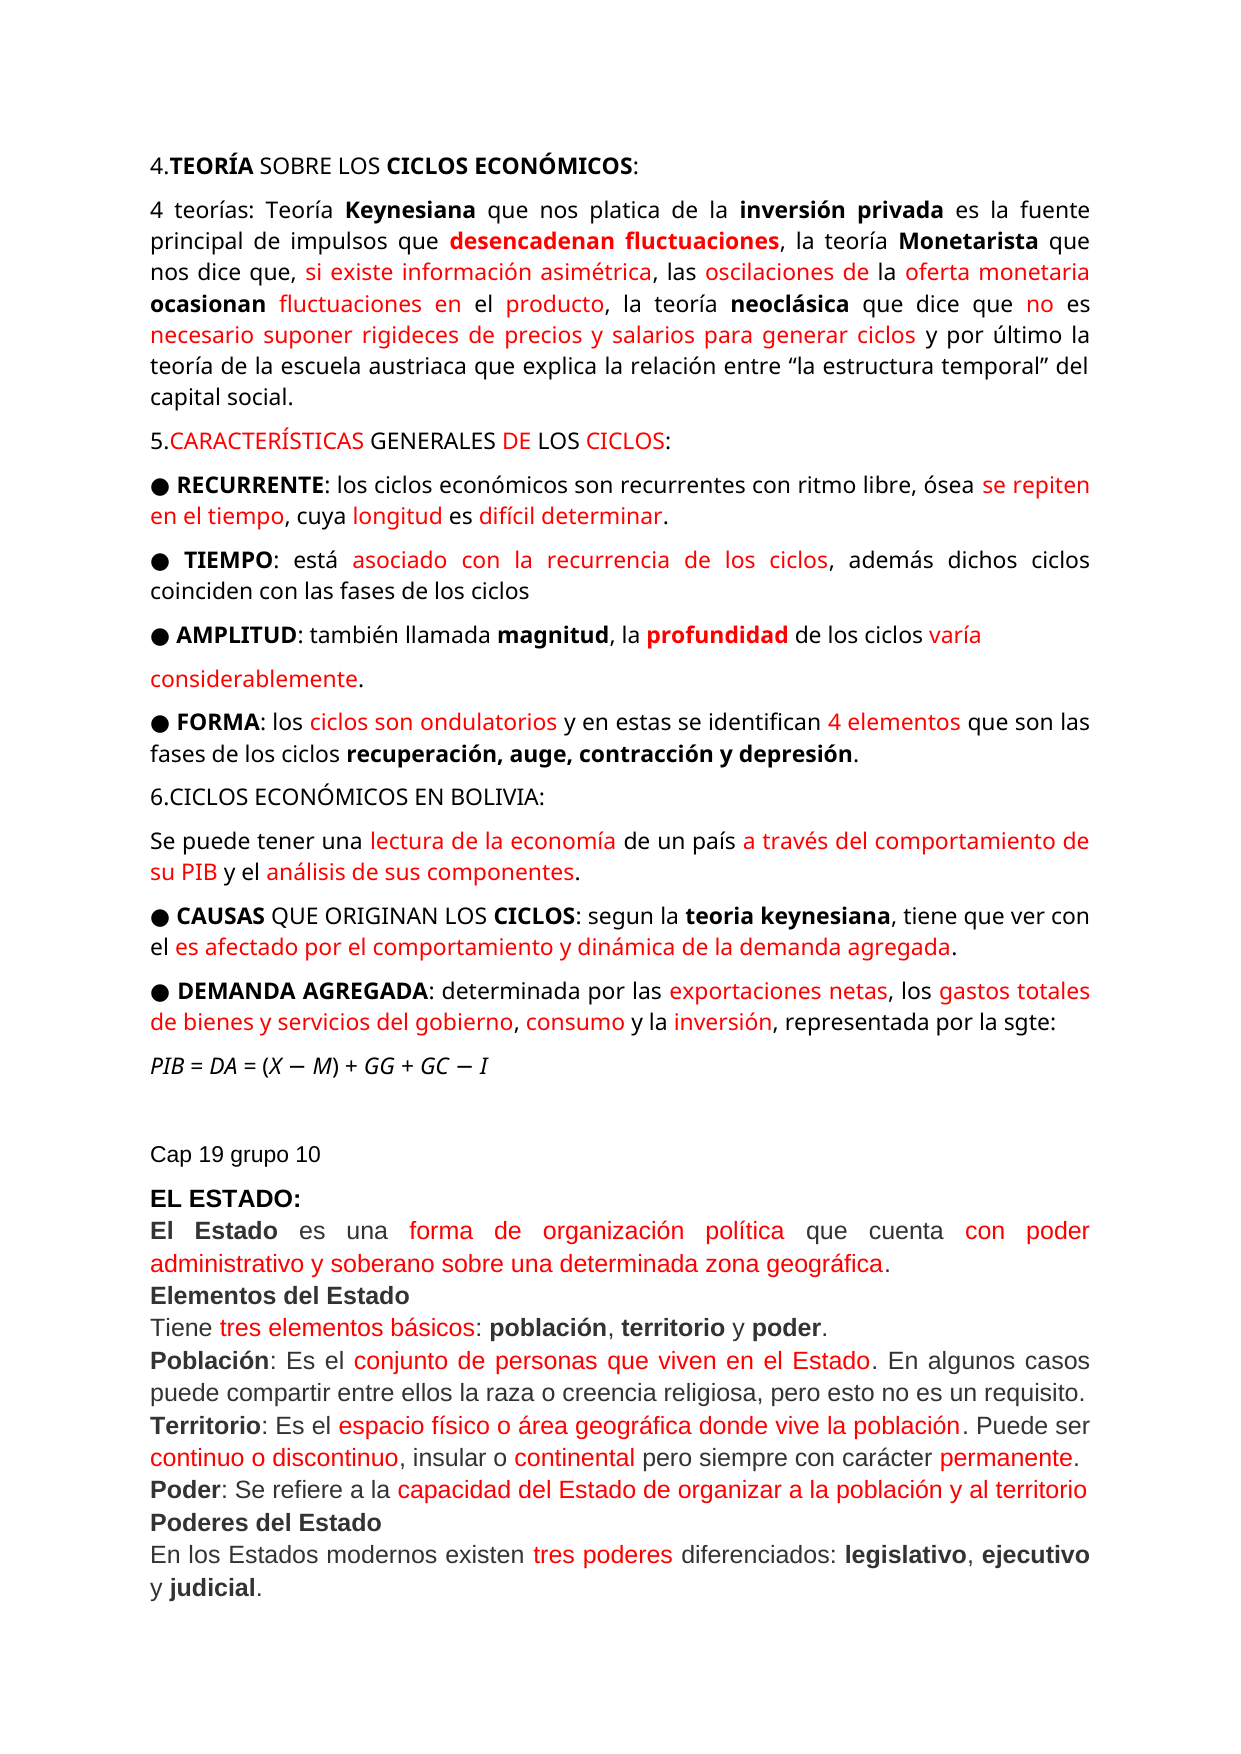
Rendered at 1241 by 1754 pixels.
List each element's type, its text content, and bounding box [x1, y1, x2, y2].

text ● DEMANDA AGREGADA: determinada por las exportaciones netas, los gastos totales de bienes y servicios del gobierno, consumo y la inversión, representada por la sgte: [150, 975, 1090, 1037]
text 6.CICLOS ECONÓMICOS EN BOLIVIA: [150, 781, 1090, 812]
text ● AMPLITUD: también llamada magnitud, la profundidad de los ciclos varía [150, 619, 1090, 650]
text Cap 19 grupo 10 [150, 1141, 1090, 1167]
text Territorio: Es el espacio físico o área geográfica donde vive la población. Puede ser continuo o discontinuo, insular o continental pero siempre con carácter permanente. [150, 1411, 1090, 1472]
text PIB = DA = (X − M) + GG + GC − I [150, 1050, 1090, 1081]
text ● RECURRENTE: los ciclos económicos son recurrentes con ritmo libre, ósea se repiten en el tiempo, cuya longitud es difícil determinar. [150, 469, 1090, 531]
text Tiene tres elementos básicos: población, territorio y poder. [150, 1313, 1090, 1342]
text El Estado es una forma de organización política que cuenta con poder administrativo y soberano sobre una determinada zona geográfica. [150, 1216, 1090, 1277]
text EL ESTADO: [150, 1184, 1090, 1213]
subtitle Poderes del Estado [150, 1508, 1090, 1537]
text 5.CARACTERÍSTICAS GENERALES DE LOS CICLOS: [150, 425, 1090, 456]
text Se puede tener una lectura de la economía de un país a través del comportamiento de su PIB y el análisis de sus componentes. [150, 825, 1090, 887]
subtitle Elementos del Estado [150, 1281, 1090, 1310]
text ● FORMA: los ciclos son ondulatorios y en estas se identifican 4 elementos que son las fases de los ciclos recuperación, auge, contracción y depresión. [150, 706, 1090, 769]
text 4.TEORÍA SOBRE LOS CICLOS ECONÓMICOS: [150, 150, 1090, 181]
text ● CAUSAS QUE ORIGINAN LOS CICLOS: segun la teoria keynesiana, tiene que ver con el es afectado por el comportamiento y dinámica de la demanda agregada. [150, 900, 1090, 962]
text ● TIEMPO: está asociado con la recurrencia de los ciclos, además dichos ciclos coinciden con las fases de los ciclos [150, 544, 1090, 606]
text En los Estados modernos existen tres poderes diferenciados: legislativo, ejecutivo y judicial. [150, 1540, 1090, 1601]
text Poder: Se refiere a la capacidad del Estado de organizar a la población y al territorio [150, 1475, 1090, 1504]
text considerablemente. [150, 662, 1090, 694]
text Población: Es el conjunto de personas que viven en el Estado. En algunos casos puede compartir entre ellos la raza o creencia religiosa, pero esto no es un requisito. [150, 1346, 1090, 1407]
text 4 teorías: Teoría Keynesiana que nos platica de la inversión privada es la fuente principal de impulsos que desencadenan fluctuaciones, la teoría Monetarista que nos dice que, si existe información asimétrica, las oscilaciones de la oferta monetaria ocasionan fluctuaciones en el producto, la teoría neoclásica que dice que no es necesario suponer rigideces de precios y salarios para generar ciclos y por último la teoría de la escuela austriaca que explica la relación entre “la estructura temporal” del capital social. [150, 194, 1090, 412]
